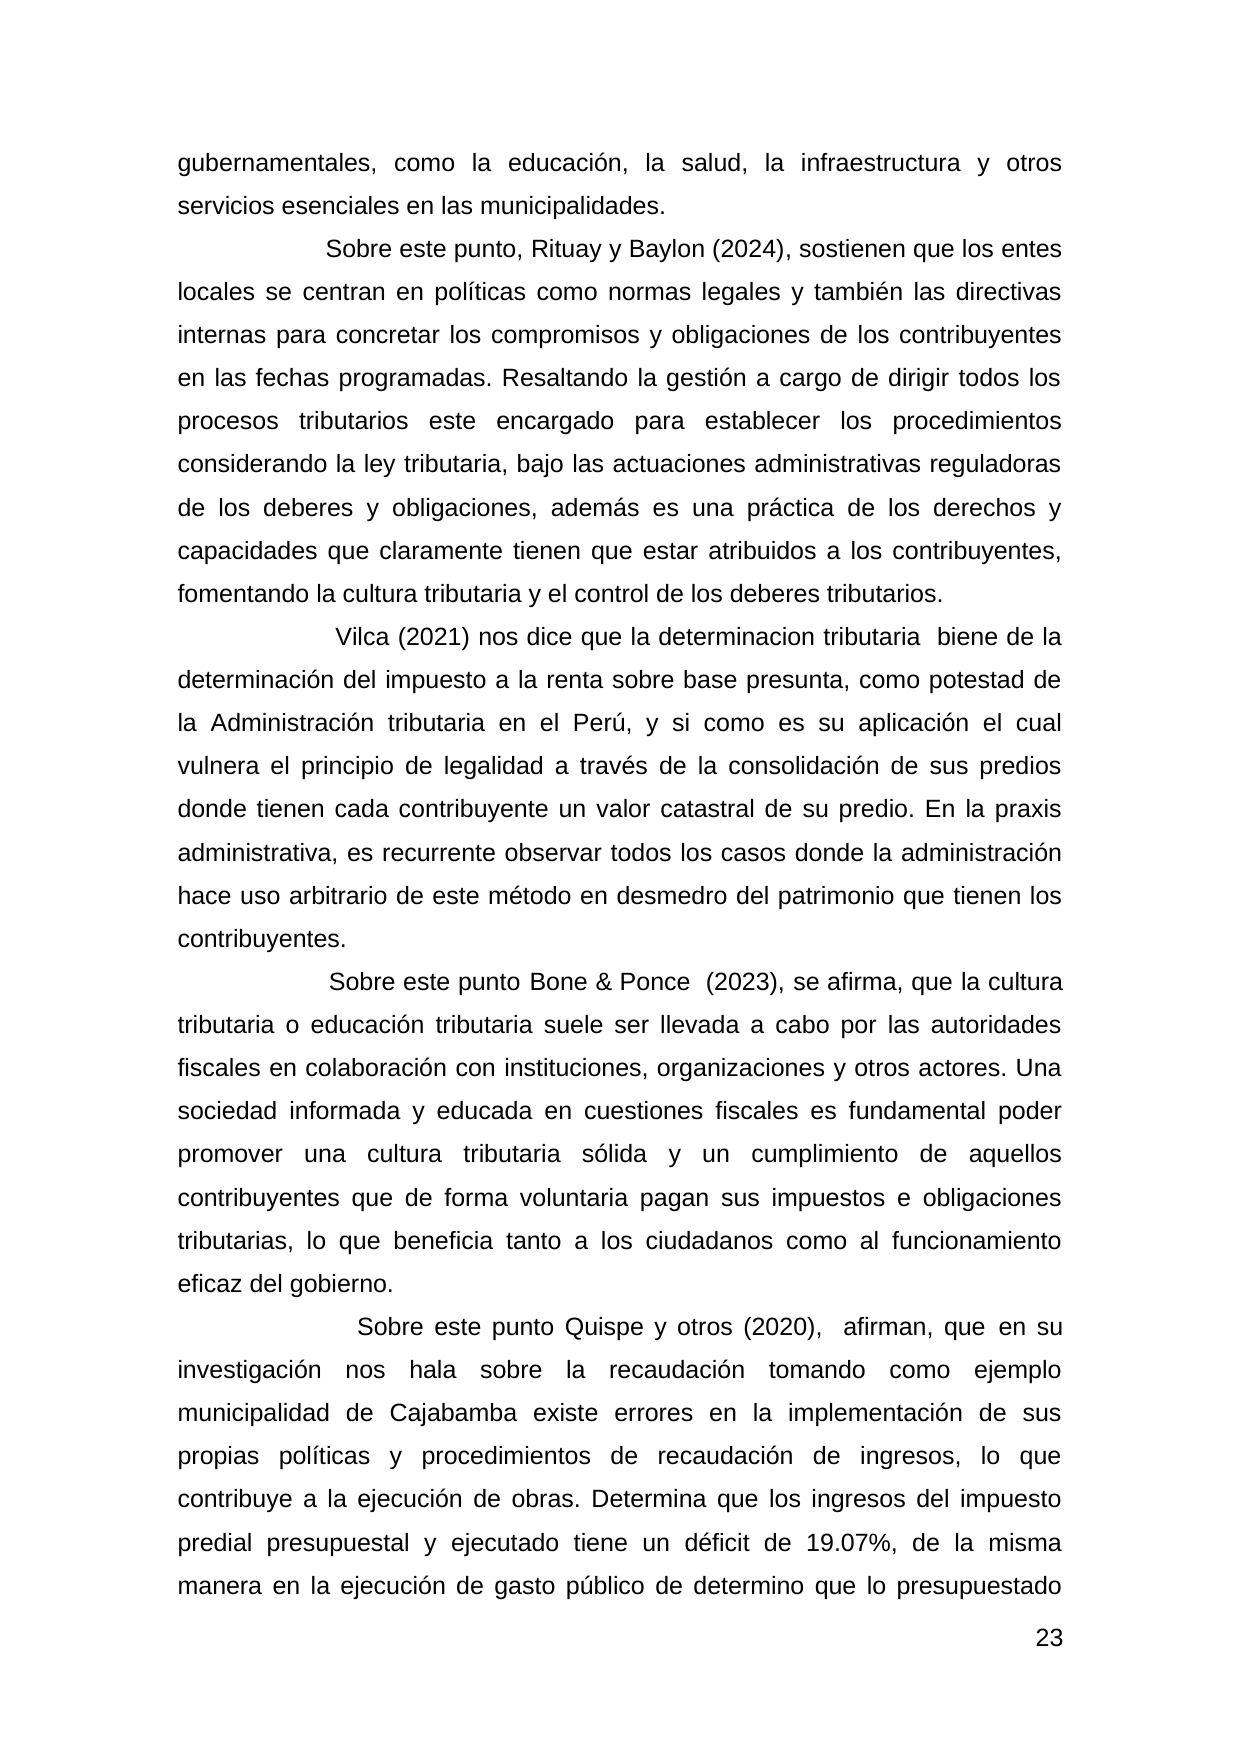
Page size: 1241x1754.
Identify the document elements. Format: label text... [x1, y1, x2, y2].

list Sobre este punto, Rituay y Baylon (2024), sostienen que los entes locales se centran en políticas como normas legales y también las directivas internas para concretar los compromisos y obligaciones de los contribuyentes en las fechas programadas. Resaltando la gestión a cargo de dirigir todos los procesos tributarios este encargado para establecer los procedimientos considerando la ley tributaria, bajo las actuaciones administrativas reguladoras de los deberes y obligaciones, además es una práctica de los derechos y capacidades que claramente tienen que estar atribuidos a los contribuyentes, fomentando la cultura tributaria y el control de los deberes tributarios. [177, 234, 1063, 608]
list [177, 148, 1063, 219]
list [177, 1312, 1063, 1599]
list Vilca (2021) nos dice que la determinacion tributaria biene de la determinación del impuesto a la renta sobre base presunta, como potestad de la Administración tributaria en el Perú, y si como es su aplicación el cual vulnera el principio de legalidad a través de la consolidación de sus predios donde tienen cada contribuyente un valor catastral de su predio. En la praxis administrativa, es recurrente observar todos los casos donde la administración hace uso arbitrario de este método en desmedro del patrimonio que tienen los contribuyentes. [177, 622, 1063, 953]
list Sobre este punto Bone & Ponce (2023), se afirma, que la cultura tributaria o educación tributaria suele ser llevada a cabo por las autoridades fiscales en colaboración con instituciones, organizaciones y otros actores. Una sociedad informada y educada en cuestiones fiscales es fundamental poder promover una cultura tributaria sólida y un cumplimiento de aquellos contribuyentes que de forma voluntaria pagan sus impuestos e obligaciones tributarias, lo que beneficia tanto a los ciudadanos como al funcionamiento eficaz del gobierno. [177, 967, 1063, 1298]
